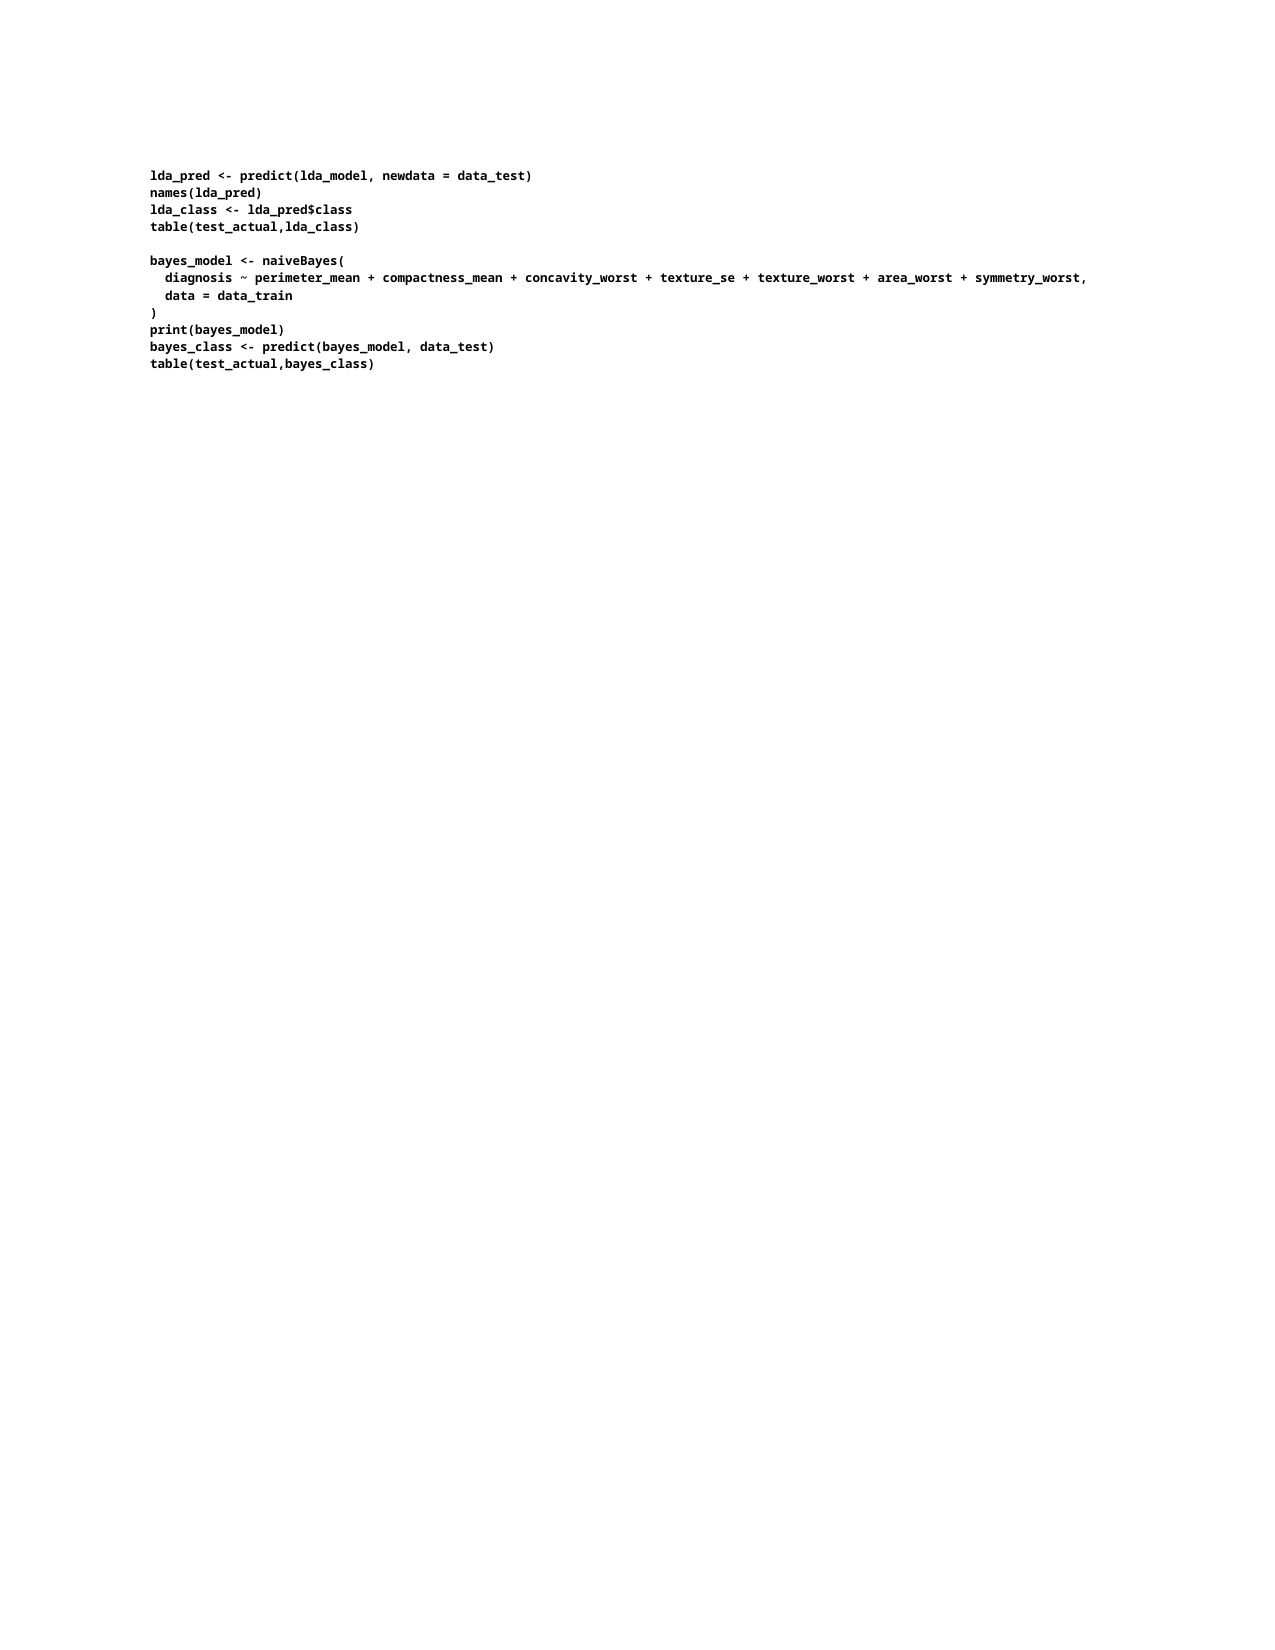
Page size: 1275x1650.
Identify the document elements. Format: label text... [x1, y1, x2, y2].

text print(bayes_model) [150, 321, 1125, 338]
text bayes_model <- naiveBayes( [150, 252, 1125, 269]
text lda_pred <- predict(lda_model, newdata = data_test) [150, 167, 1125, 184]
text data = data_train [150, 287, 1125, 304]
text table(test_actual,bayes_class) [150, 355, 1125, 372]
text names(lda_pred) [150, 184, 1125, 201]
text table(test_actual,lda_class) [150, 218, 1125, 235]
text bayes_class <- predict(bayes_model, data_test) [150, 338, 1125, 355]
text lda_class <- lda_pred$class [150, 201, 1125, 218]
text ) [150, 304, 1125, 321]
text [150, 269, 1125, 287]
